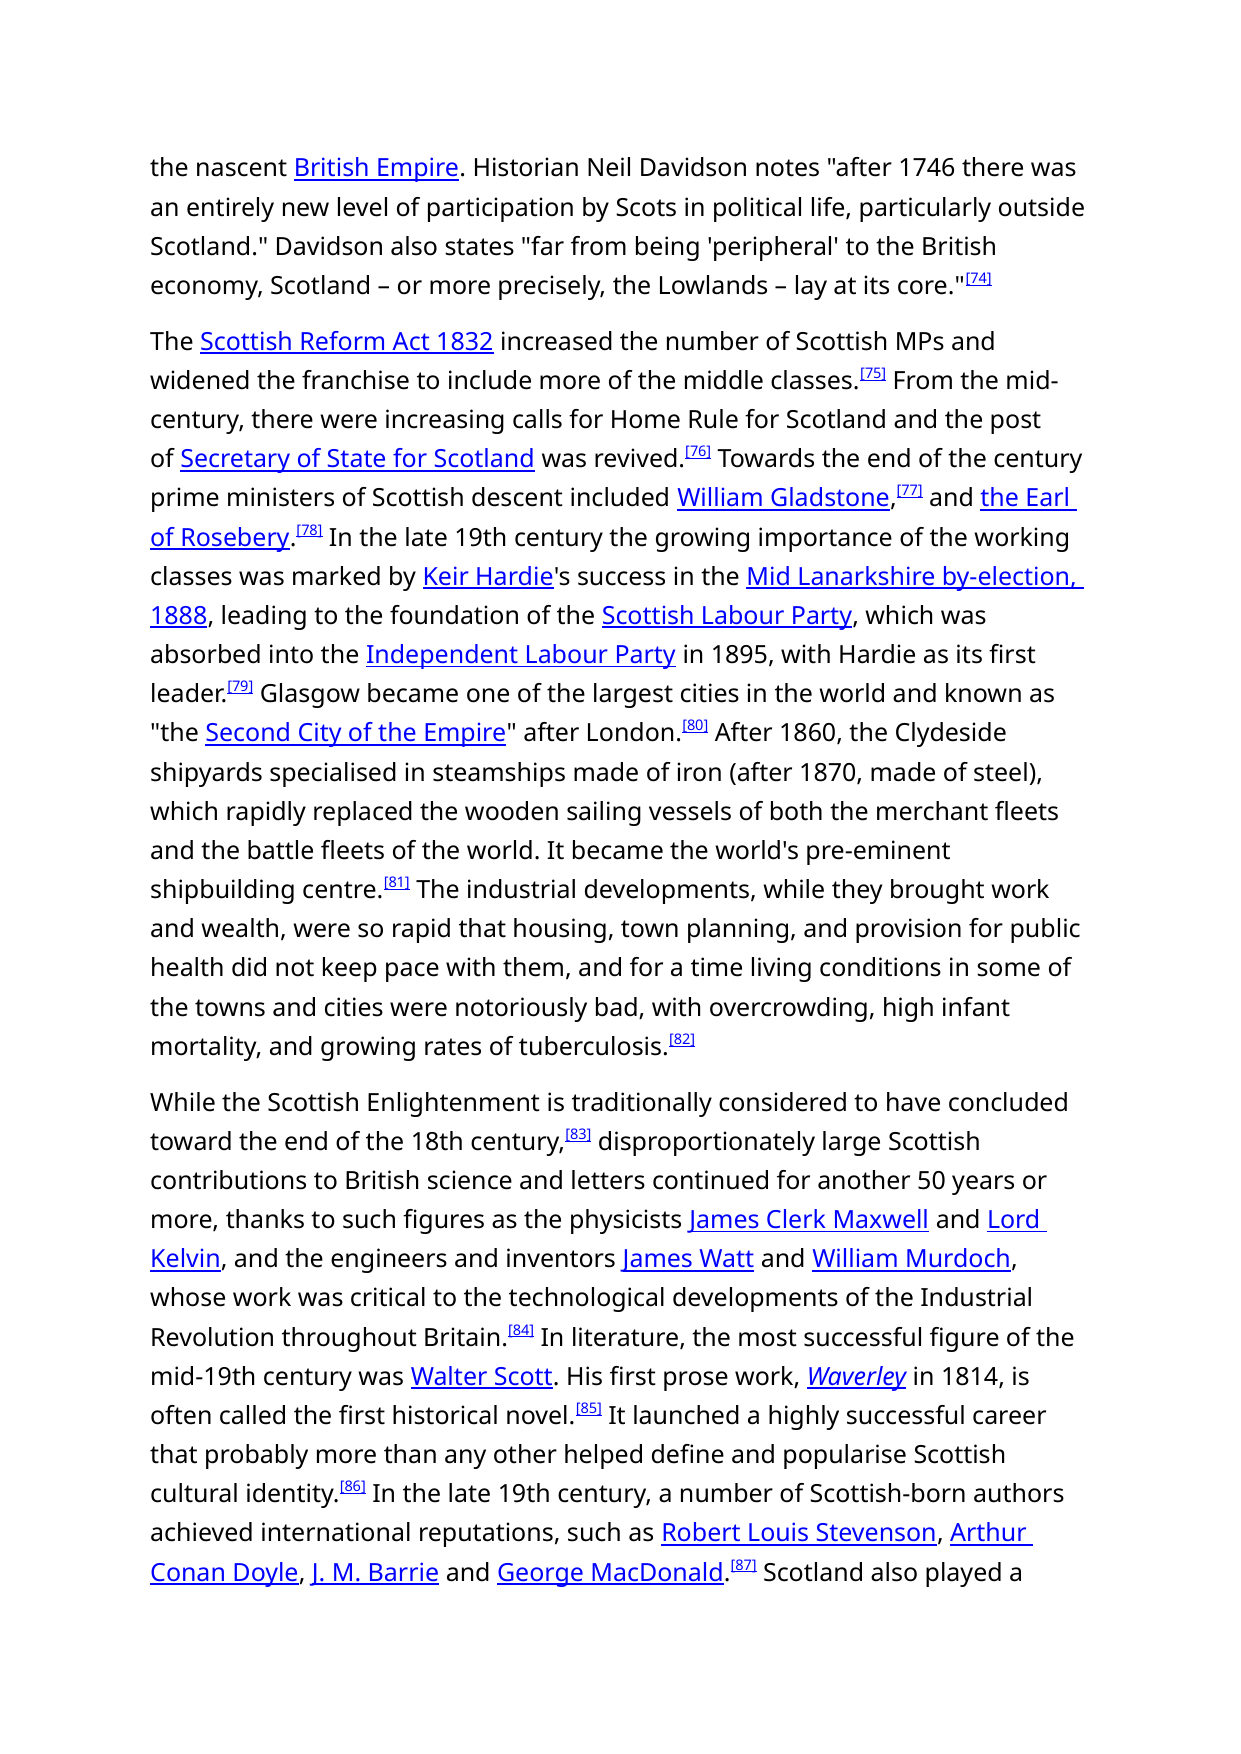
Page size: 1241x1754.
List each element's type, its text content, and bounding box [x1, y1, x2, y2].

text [150, 150, 1090, 302]
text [150, 1084, 1090, 1588]
text The Scottish Reform Act 1832 increased the number of Scottish MPs and widened the franchise to include more of the middle classes.[75] From the mid-century, there were increasing calls for Home Rule for Scotland and the post of Secretary of State for Scotland was revived.[76] Towards the end of the century prime ministers of Scottish descent included William Gladstone,[77] and the Earl of Rosebery.[78] In the late 19th century the growing importance of the working classes was marked by Keir Hardie's success in the Mid Lanarkshire by-election, 1888, leading to the foundation of the Scottish Labour Party, which was absorbed into the Independent Labour Party in 1895, with Hardie as its first leader.[79] Glasgow became one of the largest cities in the world and known as "the Second City of the Empire" after London.[80] After 1860, the Clydeside shipyards specialised in steamships made of iron (after 1870, made of steel), which rapidly replaced the wooden sailing vessels of both the merchant fleets and the battle fleets of the world. It became the world's pre-eminent shipbuilding centre.[81] The industrial developments, while they brought work and wealth, were so rapid that housing, town planning, and provision for public health did not keep pace with them, and for a time living conditions in some of the towns and cities were notoriously bad, with overcrowding, high infant mortality, and growing rates of tuberculosis.[82] [150, 323, 1090, 1062]
